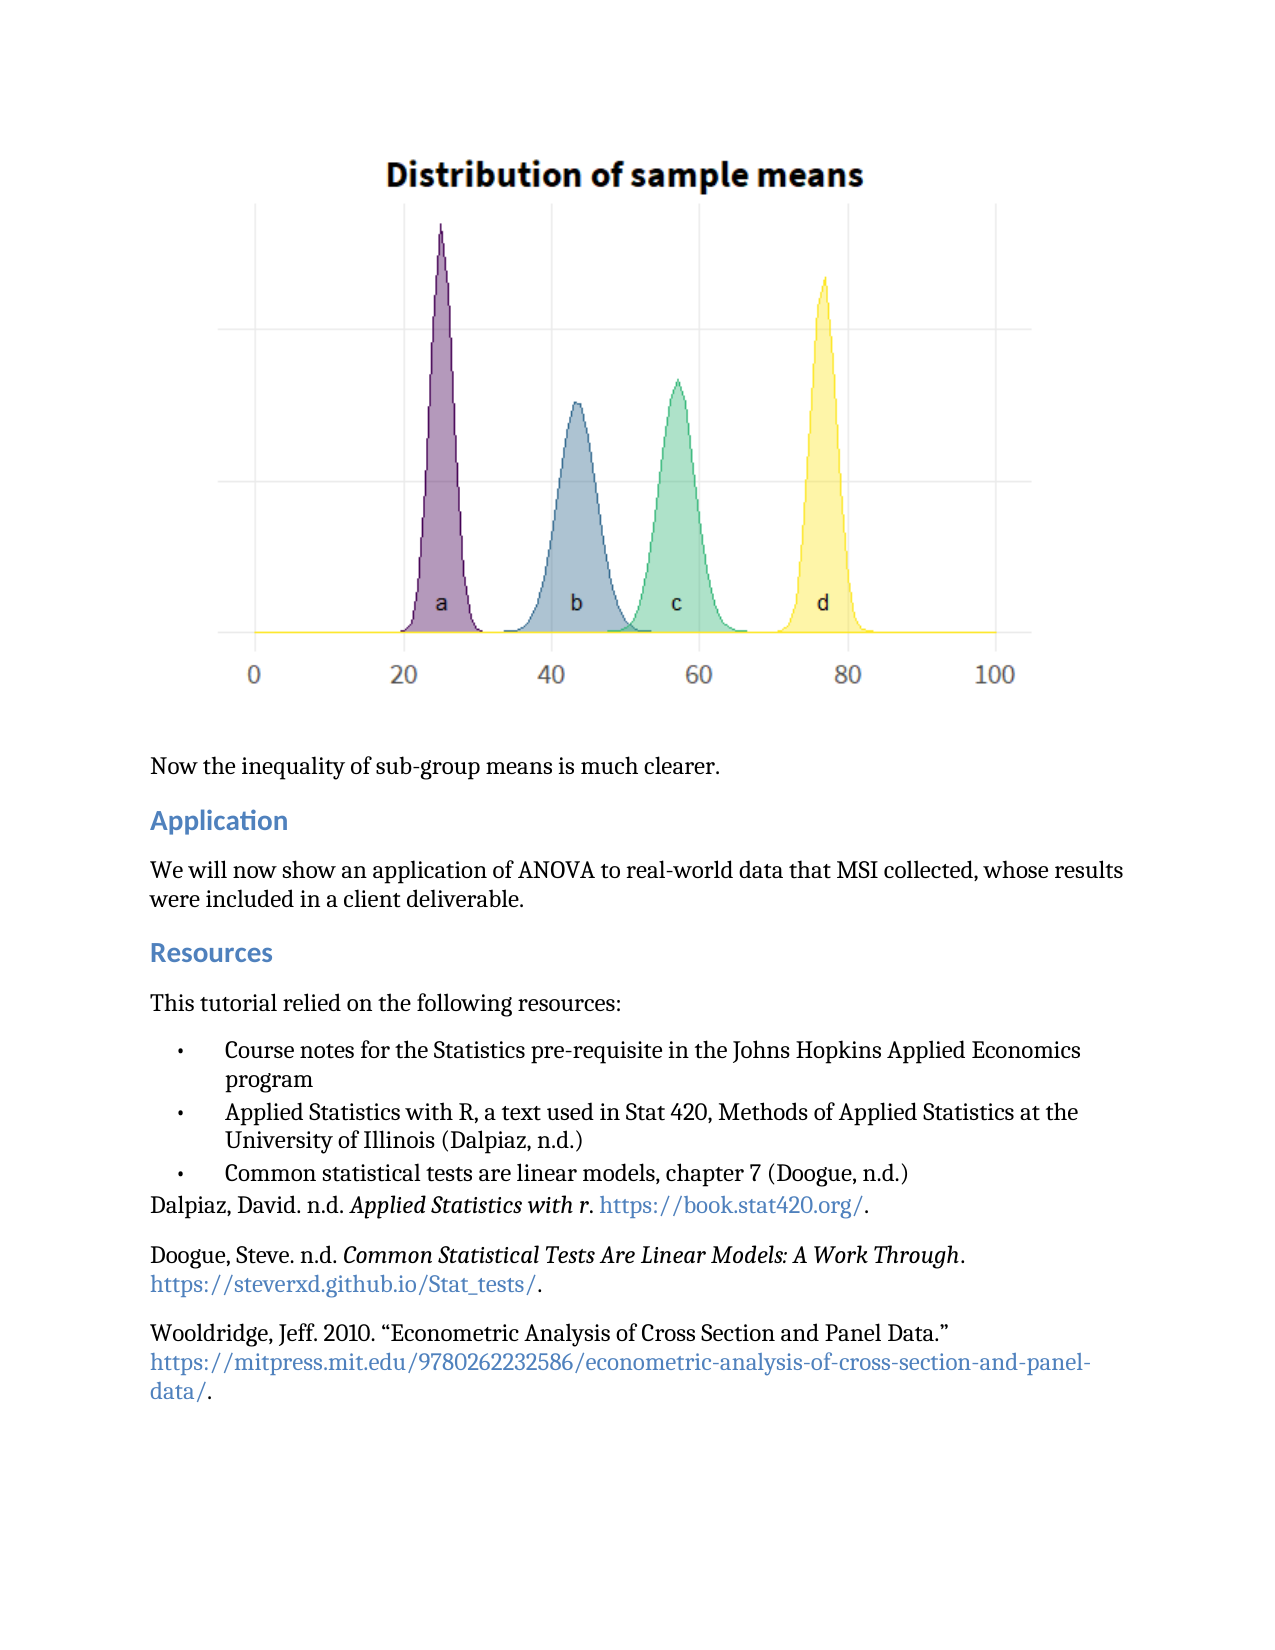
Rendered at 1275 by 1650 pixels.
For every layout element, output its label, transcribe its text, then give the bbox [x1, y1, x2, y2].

text Now the inequality of sub-group means is much clearer. [150, 752, 1125, 781]
list Common statistical tests are linear models, chapter 7 (Doogue, n.d.) [175, 1159, 1125, 1187]
text We will now show an application of ANOVA to real-world data that MSI collected, whose results were included in a client deliverable. [150, 856, 1125, 913]
list Course notes for the Statistics pre-requisite in the Johns Hopkins Applied Economics program [175, 1036, 1125, 1094]
subtitle Application [150, 802, 1125, 837]
text Doogue, Steve. n.d. Common Statistical Tests Are Linear Models: A Work Through. https://steverxd.github.io/Stat_tests/. [150, 1241, 1125, 1298]
subtitle Resources [150, 934, 1125, 970]
text Wooldridge, Jeff. 2010. “Econometric Analysis of Cross Section and Panel Data.” https://mitpress.mit.edu/9780262232586/econometric-analysis-of-cross-section-and-panel-data/. [150, 1319, 1125, 1405]
text Dalpiaz, David. n.d. Applied Statistics with r. https://book.stat420.org/. [150, 1191, 1125, 1220]
list Applied Statistics with R, a text used in Stat 420, Methods of Applied Statistics at the University of Illinois (Dalpiaz, n.d.) [175, 1097, 1125, 1155]
text This tutorial relied on the following resources: [150, 989, 1125, 1017]
picture [168, 150, 1044, 734]
